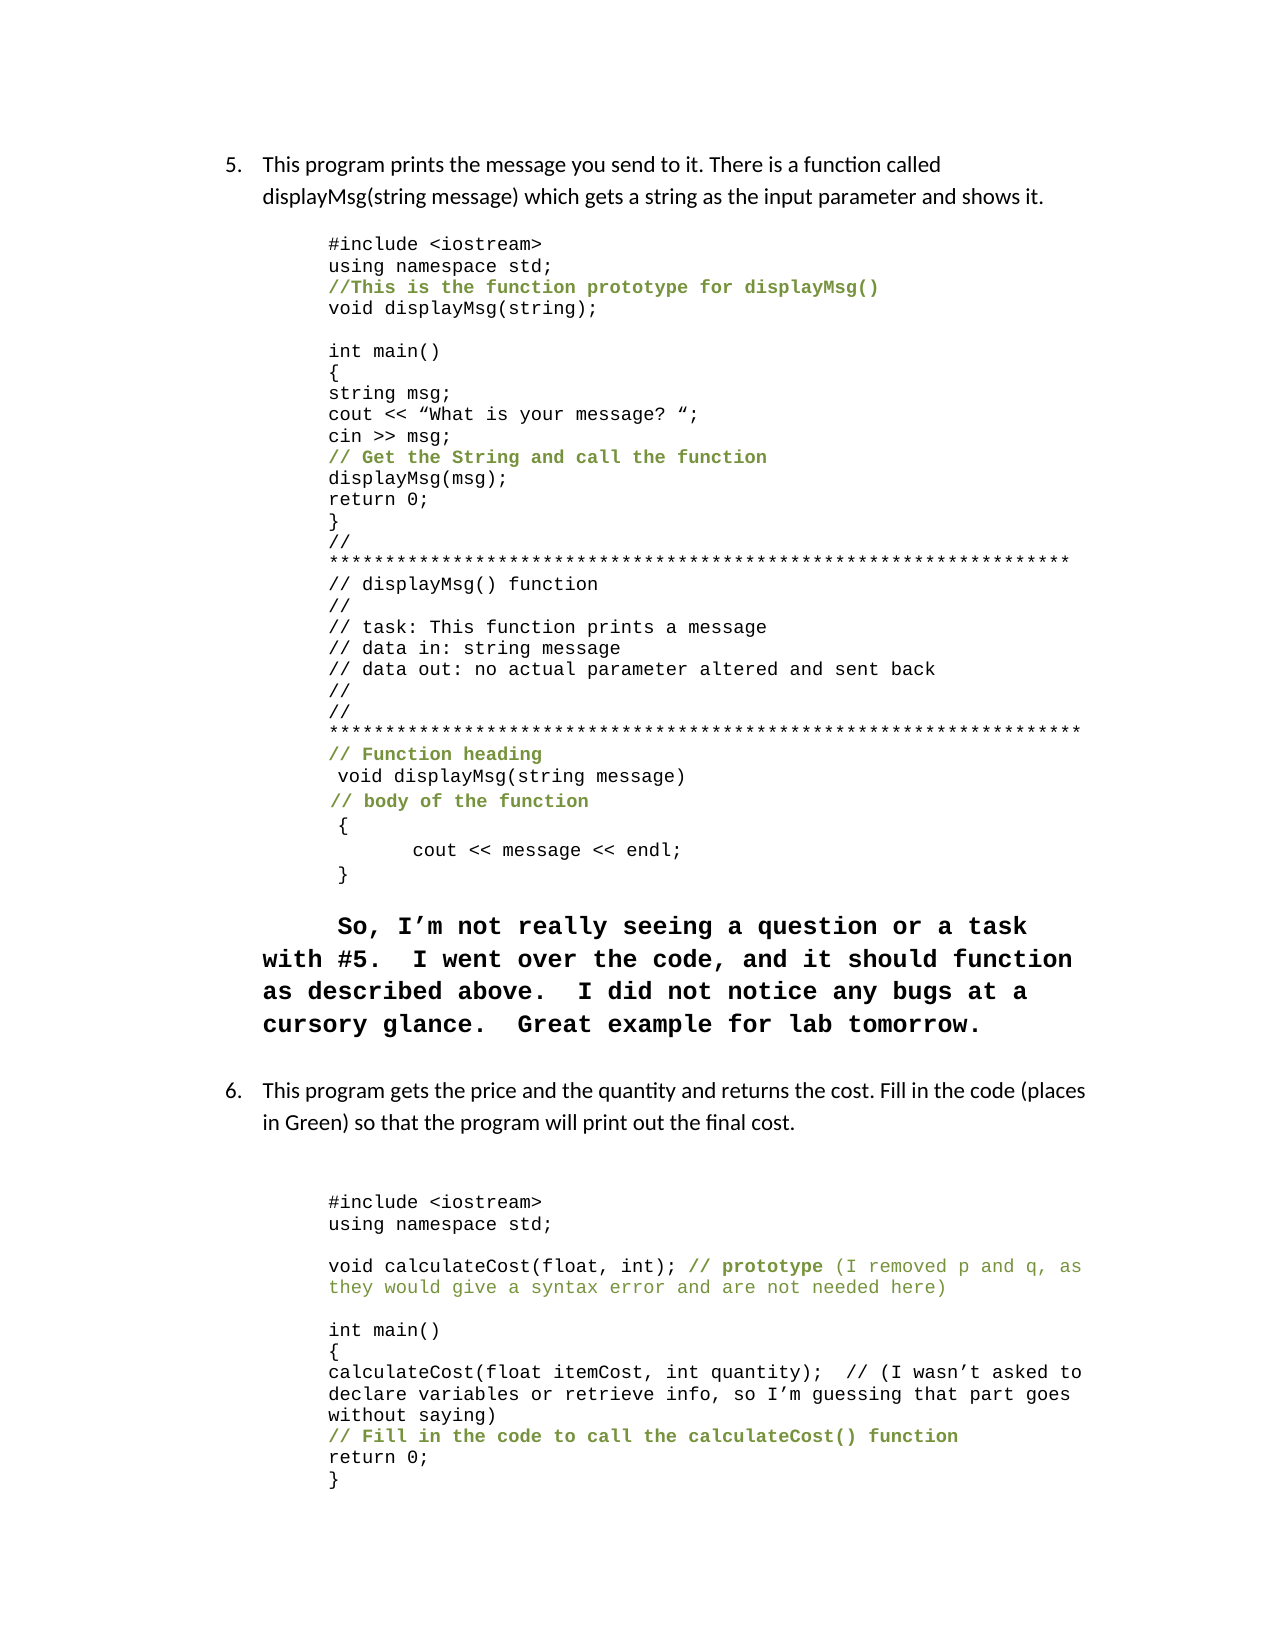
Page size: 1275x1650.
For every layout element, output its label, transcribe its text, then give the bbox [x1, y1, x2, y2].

text cin >> msg; [328, 426, 1087, 448]
text } [328, 1469, 1087, 1491]
text //This is the function prototype for displayMsg() [328, 278, 1087, 299]
list So, I’m not really seeing a question or a task with #5. I went over the code, and it should function as described above. I did not notice any bugs at a cursory glance. Great example for lab tomorrow. [262, 914, 1087, 1039]
text using namespace std; [328, 1214, 1087, 1236]
text void displayMsg(string); [253, 299, 1087, 320]
text cout << “What is your message? “; [328, 405, 1087, 426]
text #include <iostream> [328, 1193, 1087, 1214]
text int main() [328, 1321, 1087, 1342]
list This program gets the price and the quantity and returns the cost. Fill in the code (places in Green) so that the program will print out the final cost. [225, 1076, 1087, 1136]
text // [328, 596, 1087, 618]
text } [328, 511, 1087, 533]
text return 0; [328, 1448, 1087, 1469]
text // [328, 681, 1087, 703]
list } [262, 865, 1087, 886]
text // ****************************************************************** [328, 533, 1087, 575]
text // Get the String and call the function [328, 448, 1087, 469]
text #include <iostream> [328, 235, 1087, 256]
text // Fill in the code to call the calculateCost() function [328, 1427, 1087, 1448]
list This program prints the message you send to it. There is a function called displayMsg(string message) which gets a string as the input parameter and shows it. [225, 150, 1087, 210]
text int main() [328, 341, 1087, 363]
text calculateCost(float itemCost, int quantity); // (I wasn’t asked to declare variables or retrieve info, so I’m guessing that part goes without saying) [328, 1363, 1087, 1427]
text // displayMsg() function [328, 575, 1087, 596]
text // Function heading [328, 745, 1087, 766]
list // body of the function [262, 792, 1087, 813]
text using namespace std; [328, 256, 1087, 278]
text displayMsg(msg); [328, 469, 1087, 490]
text // ******************************************************************* [328, 703, 1087, 745]
text return 0; [328, 490, 1087, 511]
text void calculateCost(float, int); // prototype (I removed p and q, as they would give a syntax error and are not needed here) [328, 1257, 1087, 1299]
text // task: This function prints a message [328, 618, 1087, 639]
text { [328, 363, 1087, 384]
list { [262, 816, 1087, 837]
text // data out: no actual parameter altered and sent back [328, 660, 1087, 681]
text { [328, 1342, 1087, 1363]
list void displayMsg(string message) [262, 766, 1087, 788]
text // data in: string message [328, 639, 1087, 660]
list cout << message << endl; [262, 841, 1087, 862]
text string msg; [328, 384, 1087, 405]
